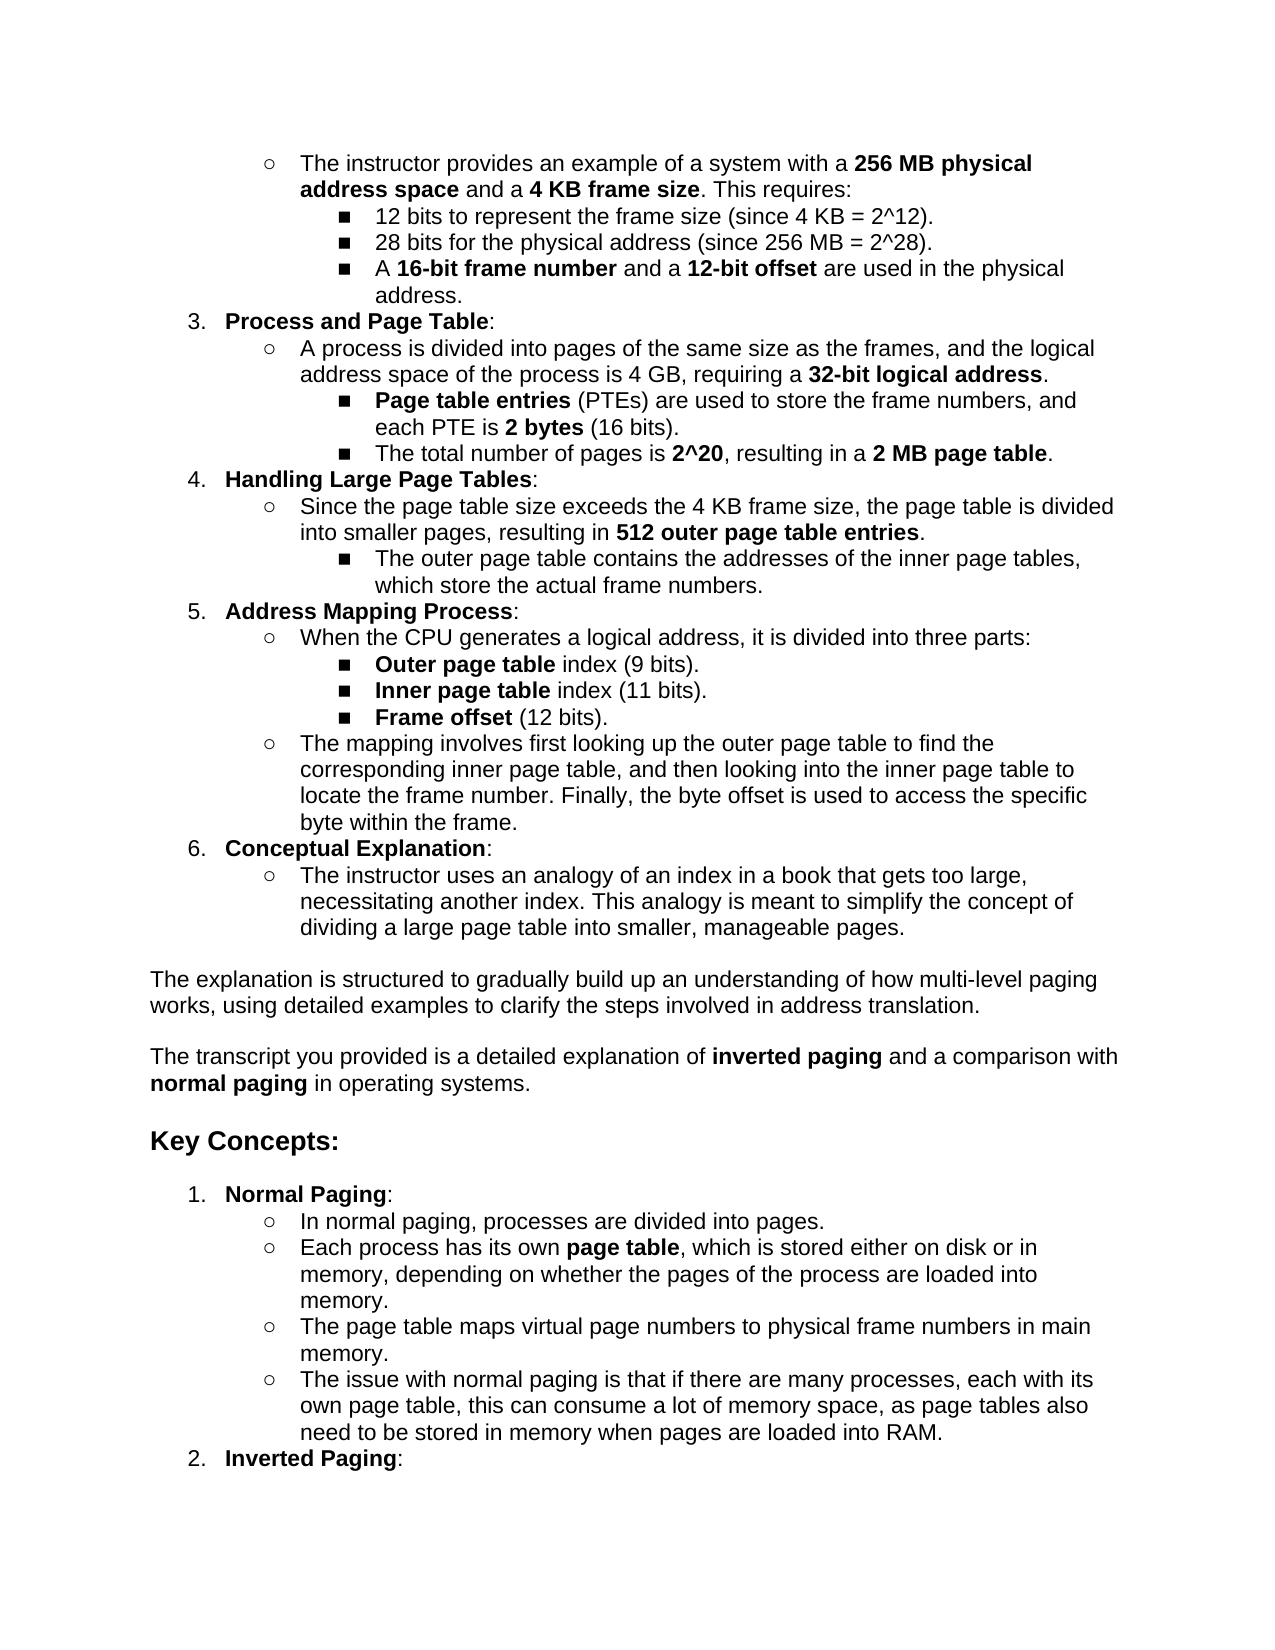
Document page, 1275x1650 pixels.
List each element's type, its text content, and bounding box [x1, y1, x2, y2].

list The page table maps virtual page numbers to physical frame numbers in main memory. [262, 1313, 1125, 1366]
list Inverted Paging: [187, 1445, 1125, 1471]
list Inner page table index (11 bits). [337, 677, 1125, 703]
text The transcript you provided is a detailed explanation of inverted paging and a comparison with normal paging in operating systems. [150, 1043, 1125, 1096]
list The outer page table contains the addresses of the inner page tables, which store the actual frame numbers. [337, 545, 1125, 598]
list When the CPU generates a logical address, it is divided into three parts: [262, 624, 1125, 651]
list Normal Paging: [187, 1181, 1125, 1208]
list The mapping involves first looking up the outer page table to find the corresponding inner page table, and then looking into the inner page table to locate the frame number. Finally, the byte offset is used to access the specific byte within the frame. [262, 730, 1125, 835]
list The total number of pages is 2^20, resulting in a 2 MB page table. [337, 440, 1125, 466]
list Each process has its own page table, which is stored either on disk or in memory, depending on whether the pages of the process are loaded into memory. [262, 1234, 1125, 1313]
list A process is divided into pages of the same size as the frames, and the logical address space of the process is 4 GB, requiring a 32-bit logical address. [262, 334, 1125, 387]
list 12 bits to represent the frame size (since 4 KB = 2^12). [337, 203, 1125, 229]
list The instructor uses an analogy of an index in a book that gets too large, necessitating another index. This analogy is meant to simplify the concept of dividing a large page table into smaller, manageable pages. [262, 862, 1125, 941]
list Frame offset (12 bits). [337, 703, 1125, 730]
list 28 bits for the physical address (since 256 MB = 2^28). [337, 229, 1125, 255]
list Outer page table index (9 bits). [337, 651, 1125, 677]
list Handling Large Page Tables: [187, 466, 1125, 493]
list Since the page table size exceeds the 4 KB frame size, the page table is divided into smaller pages, resulting in 512 outer page table entries. [262, 493, 1125, 545]
list The instructor provides an example of a system with a 256 MB physical address space and a 4 KB frame size. This requires: [262, 150, 1125, 203]
list The issue with normal paging is that if there are many processes, each with its own page table, this can consume a lot of memory space, as page tables also need to be stored in memory when pages are loaded into RAM. [262, 1366, 1125, 1445]
list Page table entries (PTEs) are used to store the frame numbers, and each PTE is 2 bytes (16 bits). [337, 387, 1125, 440]
list Process and Page Table: [187, 308, 1125, 334]
text The explanation is structured to gradually build up an understanding of how multi-level paging works, using detailed examples to clarify the steps involved in address translation. [150, 966, 1125, 1018]
list Conceptual Explanation: [187, 835, 1125, 862]
list In normal paging, processes are divided into pages. [262, 1208, 1125, 1234]
list Address Mapping Process: [187, 598, 1125, 624]
subtitle Key Concepts: [150, 1125, 1125, 1156]
list A 16-bit frame number and a 12-bit offset are used in the physical address. [337, 255, 1125, 308]
